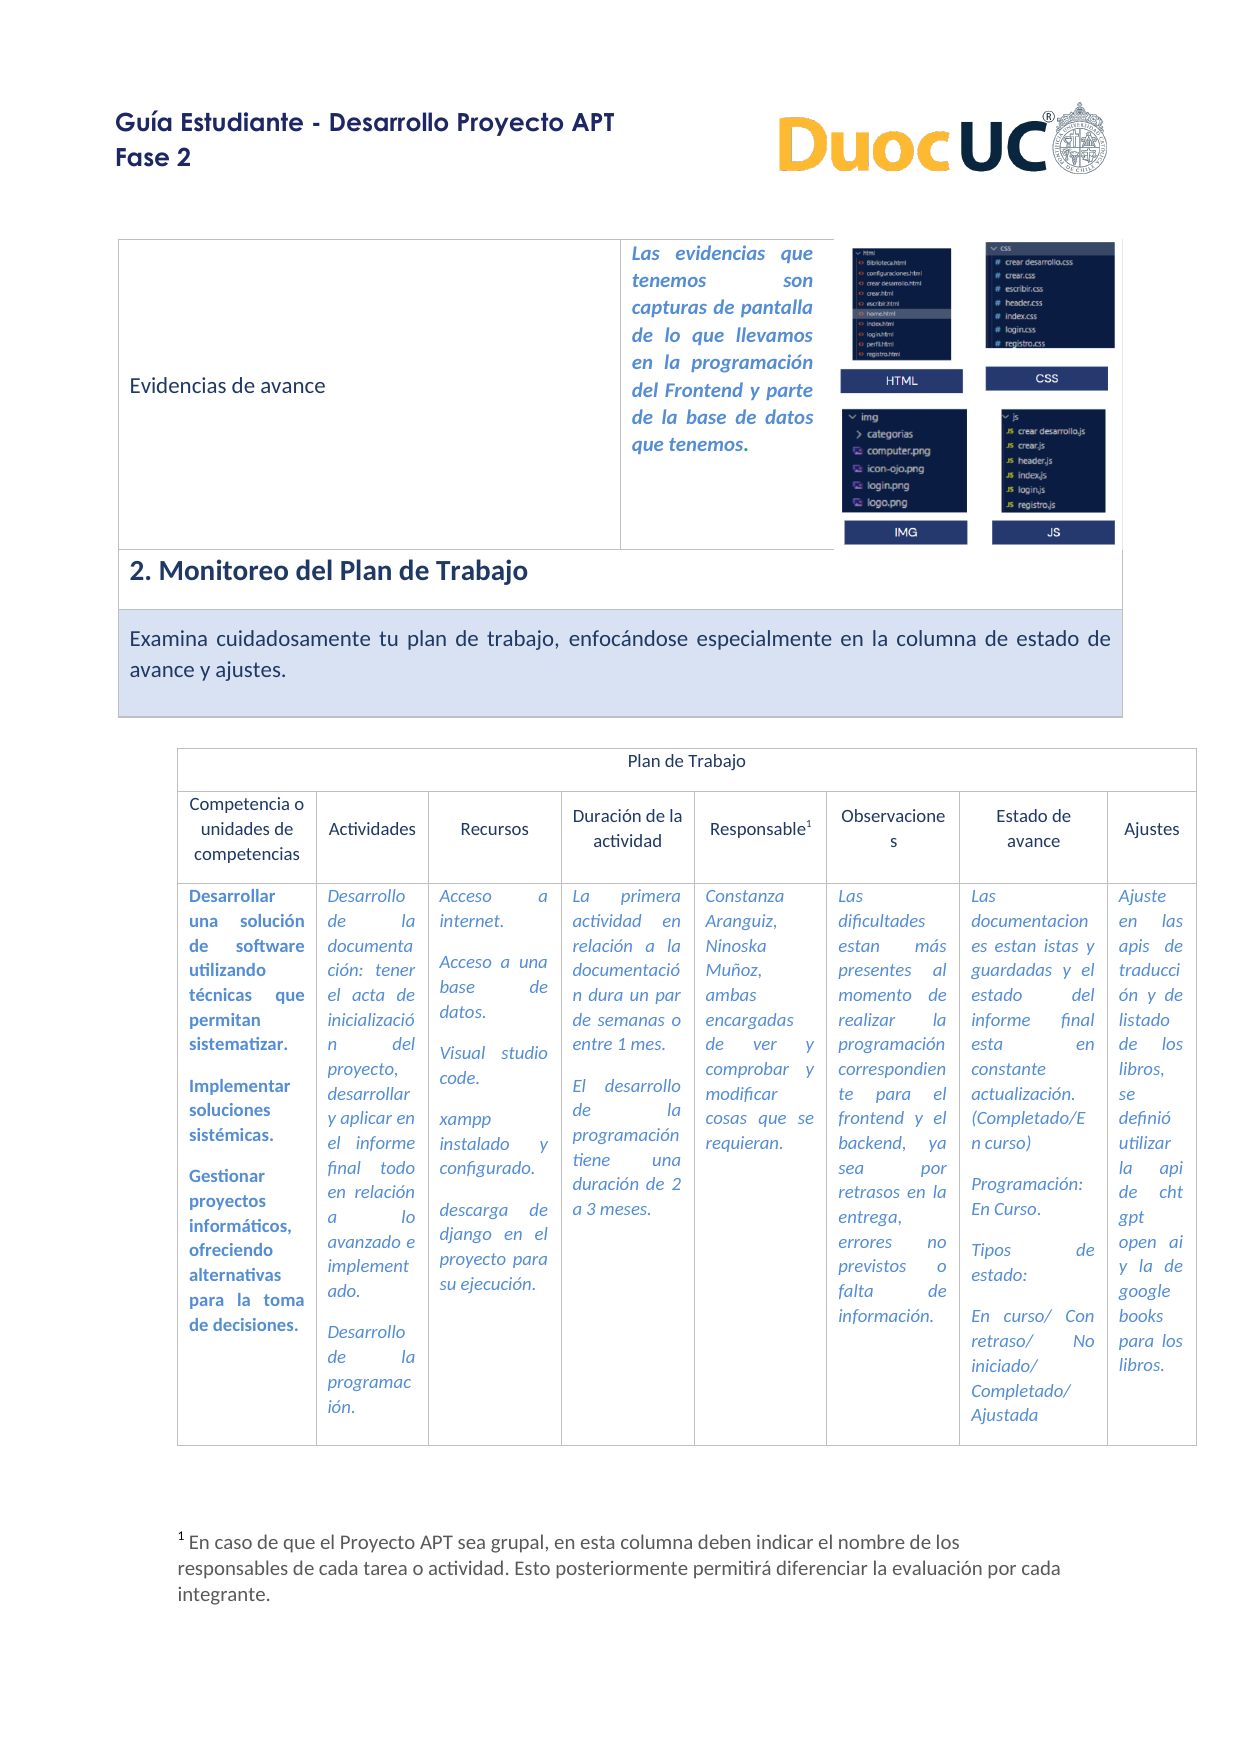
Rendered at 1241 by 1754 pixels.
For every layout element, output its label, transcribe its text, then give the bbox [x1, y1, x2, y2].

table_cell Competencia o unidades de competencias [178, 792, 316, 883]
table_cell Recursos [429, 792, 561, 883]
table_cell Actividades [317, 792, 428, 883]
table_header Plan de Trabajo [178, 749, 1196, 791]
table_cell Ajuste en las apis de traducción y de listado de los libros, se definió utilizar la api de cht gpt open ai y la de google books para los libros. [1108, 884, 1196, 1445]
table_cell 2. Monitoreo del Plan de Trabajo [119, 550, 1122, 608]
table_cell Examina cuidadosamente tu plan de trabajo, enfocándose especialmente en la columna de estado de avance y ajustes. [119, 610, 1122, 716]
table_cell Las documentaciones estan istas y guardadas y el estado del informe final esta en constante actualización.(Completado/En curso) Programación: En Curso. Tipos de estado: En curso/ Con retraso/ No iniciado/ Completado/ Ajustada [960, 884, 1107, 1445]
picture [779, 102, 1107, 174]
table_cell Observaciones [827, 792, 959, 883]
table_cell Evidencias de avance [119, 240, 620, 549]
picture [834, 238, 1123, 550]
table_cell Duración de la actividad [562, 792, 694, 883]
table_cell La primera actividad en relación a la documentación dura un par de semanas o entre 1 mes. El desarrollo de la programación tiene una duración de 2 a 3 meses. [562, 884, 694, 1445]
table_cell Desarrollo de la documentación: tener el acta de inicialización del proyecto, desarrollar y aplicar en el informe final todo en relación a lo avanzado e implementado. Desarrollo de la programación. [317, 884, 428, 1445]
table_cell Ajustes [1108, 792, 1196, 883]
table_cell Las dificultades estan más presentes al momento de realizar la programación correspondiente para el frontend y el backend, ya sea por retrasos en la entrega, errores no previstos o falta de información. [827, 884, 959, 1445]
table_cell Desarrollar una solución de software utilizando técnicas que permitan sistematizar. Implementar soluciones sistémicas. Gestionar proyectos informáticos, ofreciendo alternativas para la toma de decisiones. [178, 884, 316, 1445]
table_cell Responsable [695, 792, 826, 883]
table_cell Acceso a internet. Acceso a una base de datos. Visual studio code. xampp instalado y configurado. descarga de django en el proyecto para su ejecución. [429, 884, 561, 1445]
table_cell Las evidencias que tenemos son capturas de pantalla de lo que llevamos en la programación del Frontend y parte de la base de datos que tenemos. [621, 240, 834, 549]
table_cell Constanza Aranguiz, Ninoska Muñoz, ambas encargadas de ver y comprobar y modificar cosas que se requieran. [695, 884, 826, 1445]
table_cell Estado de avance [960, 792, 1107, 883]
